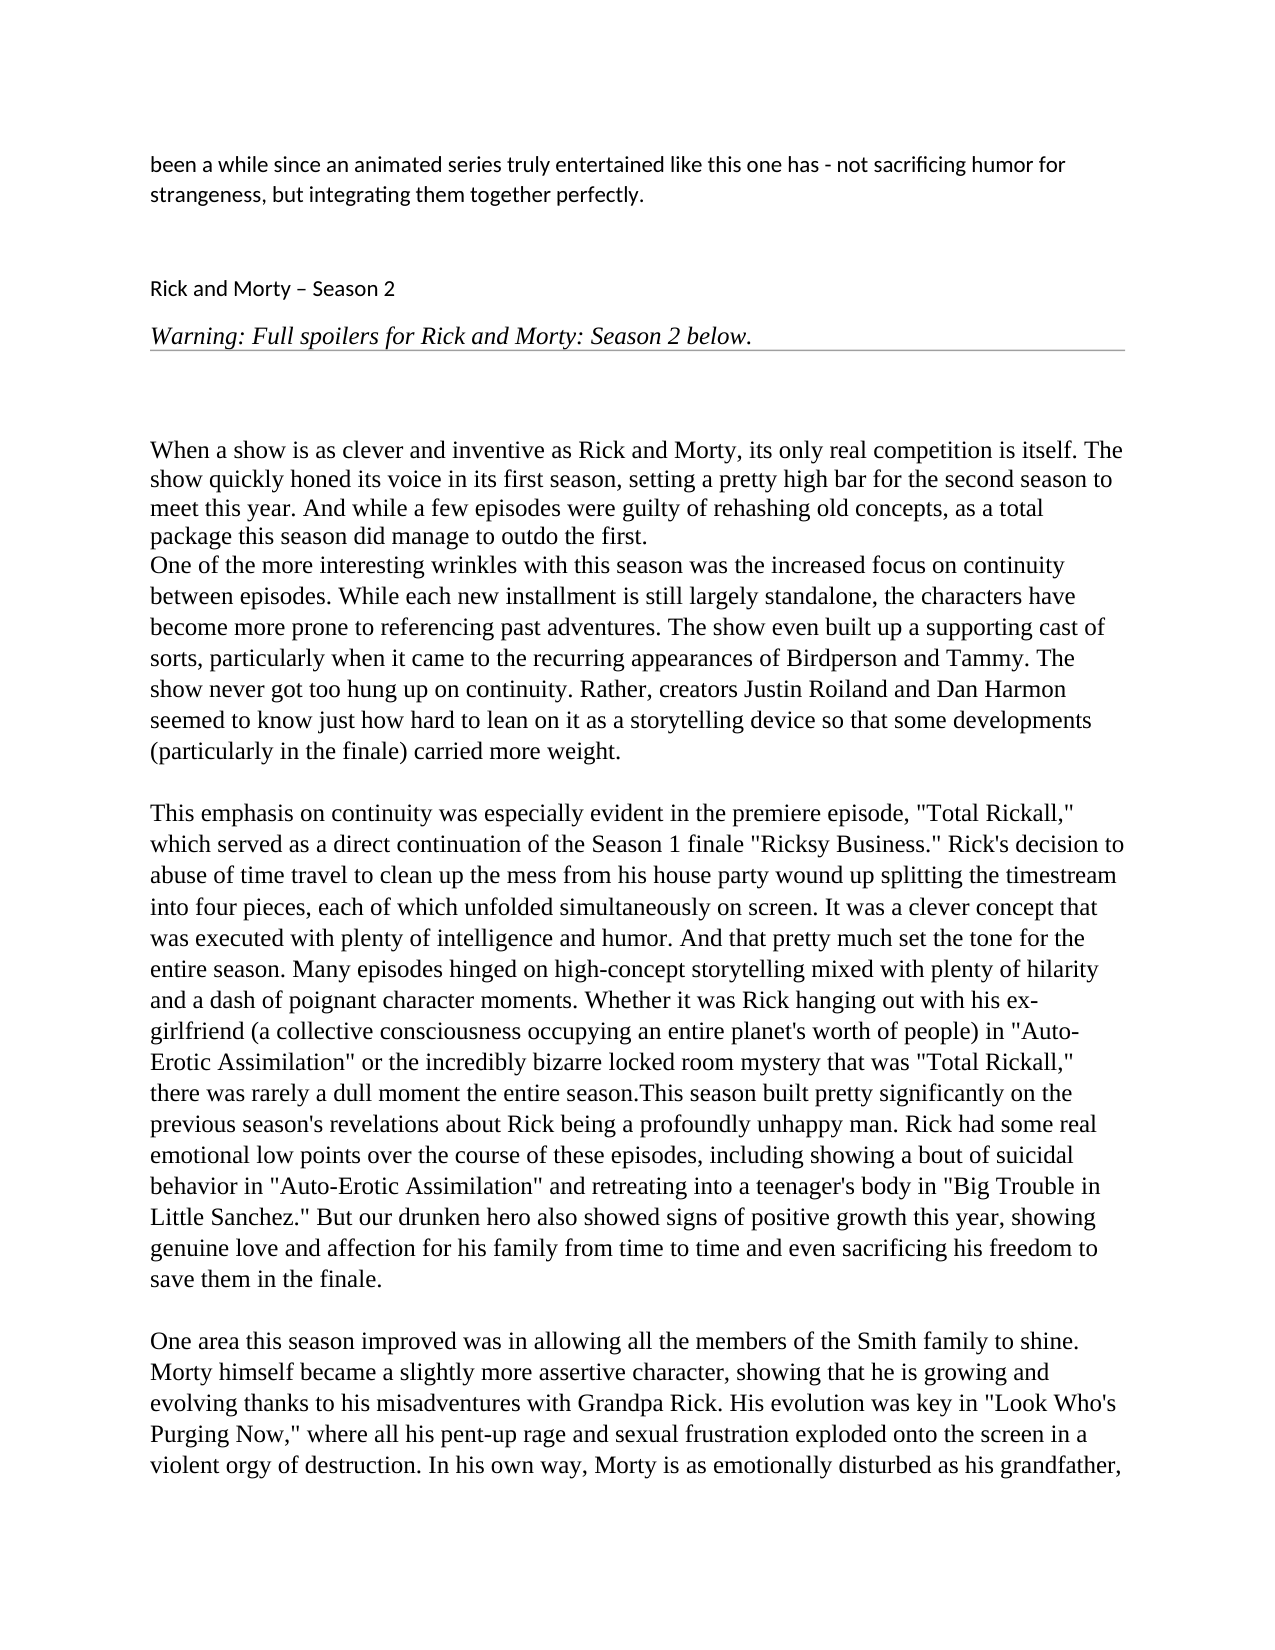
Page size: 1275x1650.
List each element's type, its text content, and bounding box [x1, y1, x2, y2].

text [150, 550, 1125, 1479]
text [150, 150, 1125, 208]
text Warning: Full spoilers for Rick and Morty: Season 2 below. [150, 321, 1125, 349]
text When a show is as clever and inventive as Rick and Morty, its only real competition is itself. The show quickly honed its voice in its first season, setting a pretty high bar for the second season to meet this year. And while a few episodes were guilty of rehashing old concepts, as a total package this season did manage to outdo the first. [150, 378, 1125, 550]
text Rick and Morty – Season 2 [150, 274, 1125, 302]
